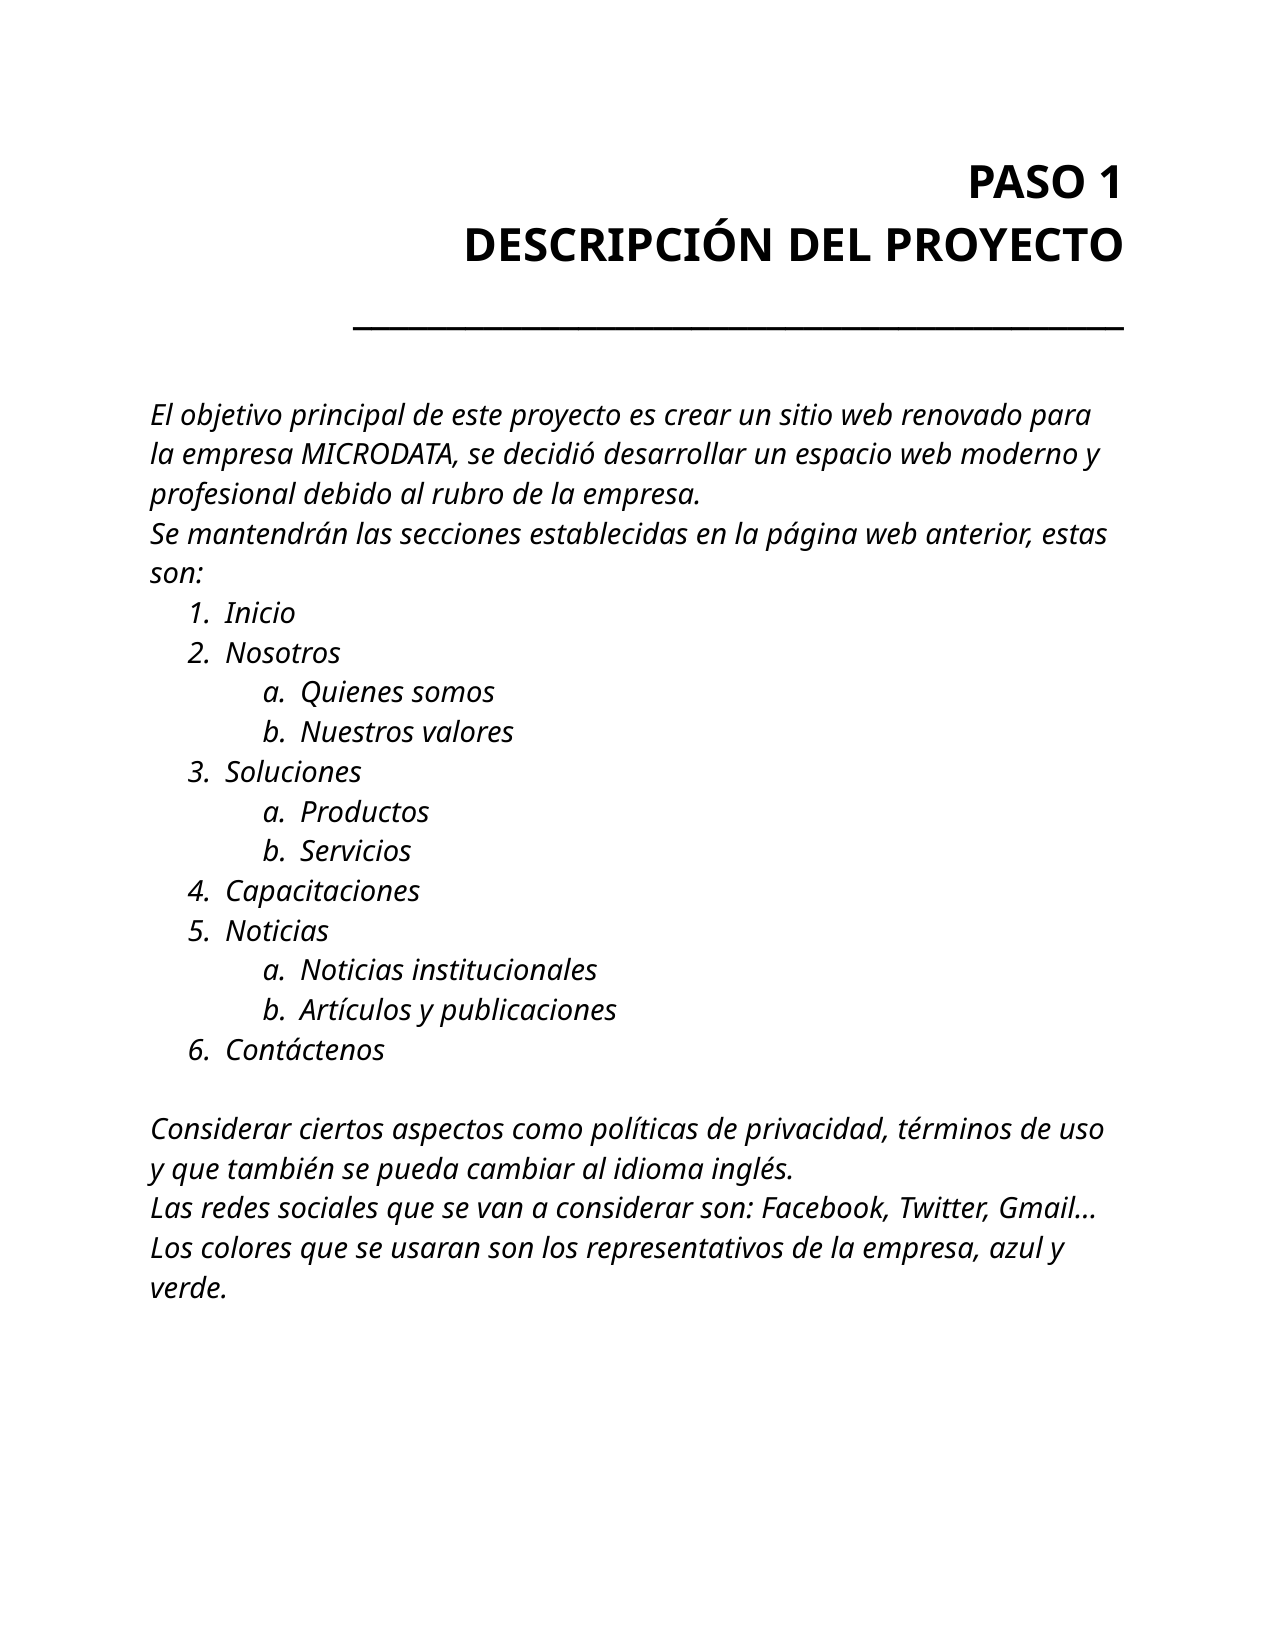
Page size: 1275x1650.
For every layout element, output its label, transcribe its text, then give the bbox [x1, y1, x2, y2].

list Noticias institucionales [262, 949, 1125, 989]
list Productos [262, 791, 1125, 831]
list Artículos y publicaciones [262, 989, 1125, 1029]
list Inicio [187, 592, 1125, 632]
text PASO 1 [150, 150, 1125, 212]
text _________________________________________ [150, 275, 1125, 337]
list Nosotros [187, 632, 1125, 672]
text Considerar ciertos aspectos como políticas de privacidad, términos de uso y que también se pueda cambiar al idioma inglés. [150, 1108, 1125, 1188]
list Capacitaciones [187, 870, 1125, 910]
text Se mantendrán las secciones establecidas en la página web anterior, estas son: [150, 513, 1125, 592]
list Noticias [187, 910, 1125, 949]
list Nuestros valores [262, 711, 1125, 751]
list Soluciones [187, 751, 1125, 791]
text Los colores que se usaran son los representativos de la empresa, azul y verde. [150, 1227, 1125, 1307]
list Quienes somos [262, 672, 1125, 711]
list Servicios [262, 831, 1125, 870]
list Contáctenos [187, 1029, 1125, 1069]
text DESCRIPCIÓN DEL PROYECTO [150, 212, 1125, 275]
text El objetivo principal de este proyecto es crear un sitio web renovado para la empresa MICRODATA, se decidió desarrollar un espacio web moderno y profesional debido al rubro de la empresa. [150, 394, 1125, 513]
text Las redes sociales que se van a considerar son: Facebook, Twitter, Gmail… [150, 1188, 1125, 1227]
